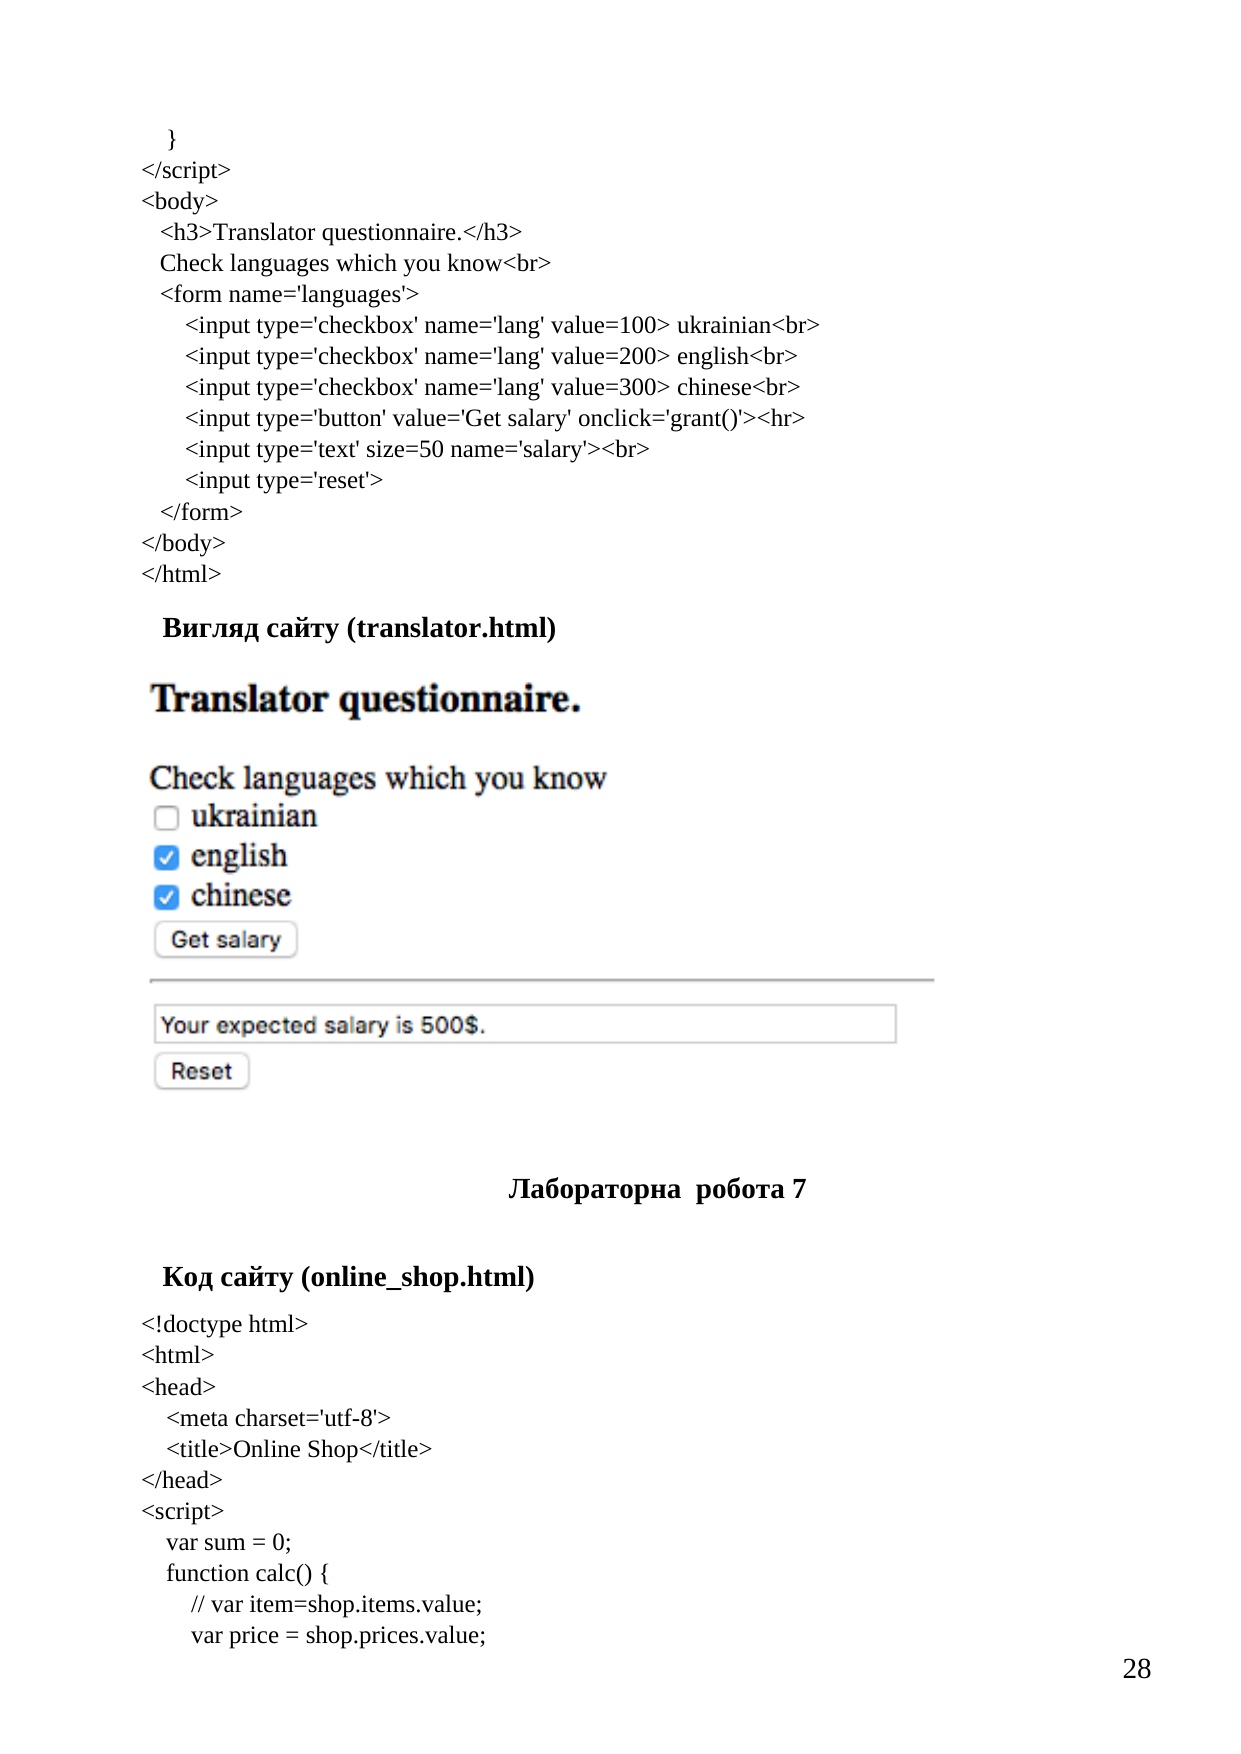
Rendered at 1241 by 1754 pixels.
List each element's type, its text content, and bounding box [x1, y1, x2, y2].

text <script> [89, 1496, 1152, 1524]
text <!doctype html> [89, 1309, 1152, 1338]
text <meta charset='utf-8'> [89, 1403, 1152, 1431]
picture [140, 660, 935, 1111]
text var sum = 0; [89, 1527, 1152, 1556]
text <body> [89, 186, 1152, 215]
text <input type='reset'> [89, 466, 1152, 494]
text <head> [89, 1372, 1152, 1400]
text <input type='checkbox' name='lang' value=100> ukrainian<br> [89, 310, 1152, 339]
text </html> [89, 559, 1152, 587]
text } [89, 124, 1152, 153]
text <h3>Translator questionnaire.</h3> [89, 217, 1152, 246]
text <input type='checkbox' name='lang' value=200> english<br> [89, 341, 1152, 370]
text </script> [89, 155, 1152, 184]
text <title>Online Shop</title> [89, 1434, 1152, 1462]
text function calc() { [89, 1558, 1152, 1587]
text </body> [89, 528, 1152, 556]
text <input type='button' value='Get salary' onclick='grant()'><hr> [89, 403, 1152, 432]
text <form name='languages'> [89, 279, 1152, 308]
text var price = shop.prices.value; [89, 1620, 1152, 1649]
text </head> [89, 1465, 1152, 1493]
text Check languages which you know<br> [89, 248, 1152, 277]
text <input type='checkbox' name='lang' value=300> chinese<br> [89, 372, 1152, 401]
subtitle Вигляд сайту (translator.html) [89, 611, 1152, 644]
text // var item=shop.items.value; [89, 1589, 1152, 1618]
text </form> [89, 497, 1152, 525]
text <input type='text' size=50 name='salary'><br> [89, 434, 1152, 463]
text <html> [89, 1341, 1152, 1369]
subtitle Лабораторна робота 7 [89, 1171, 1152, 1205]
subtitle Код сайту (online_shop.html) [89, 1259, 1152, 1293]
